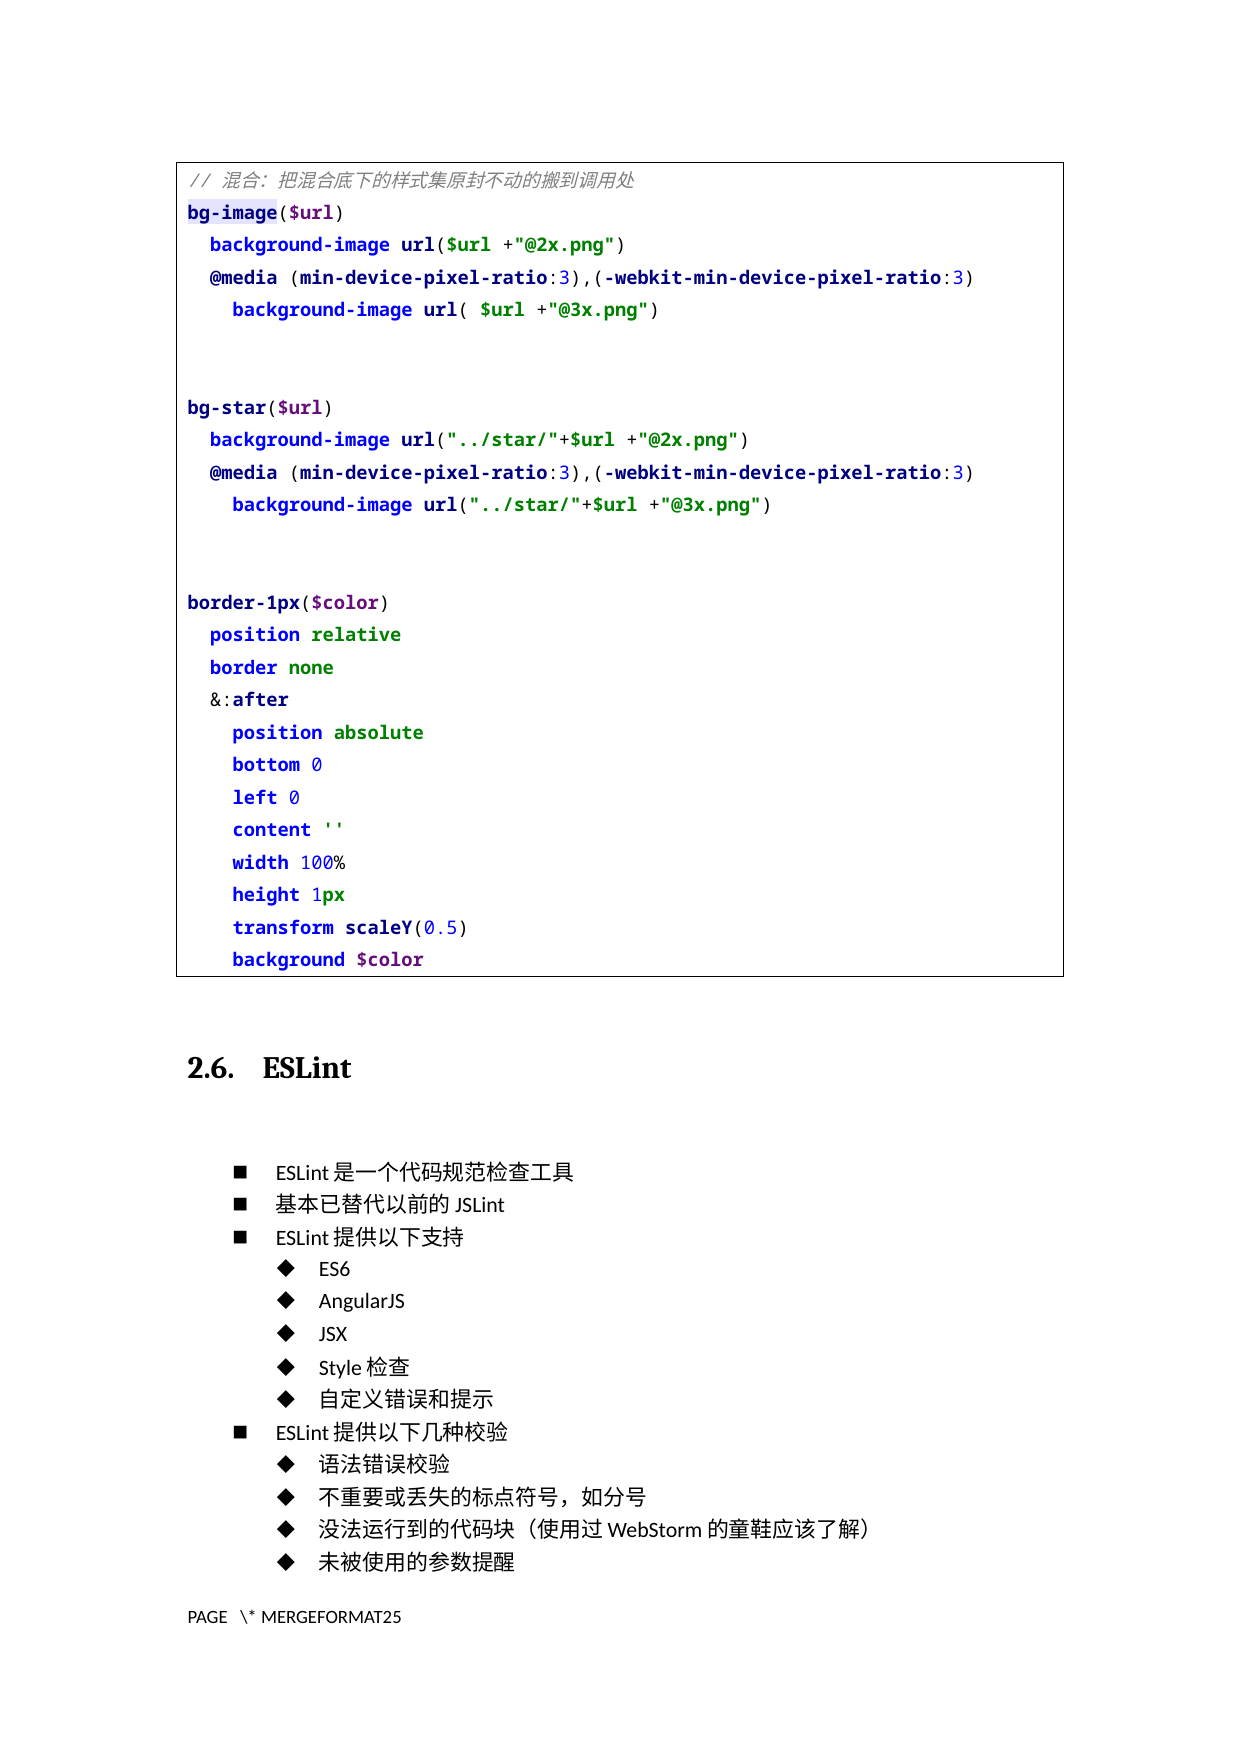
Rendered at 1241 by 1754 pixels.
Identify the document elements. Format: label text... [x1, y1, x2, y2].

subtitle ESLint [187, 1036, 1053, 1101]
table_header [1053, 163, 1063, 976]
list ESLint是一个代码规范检查工具 [232, 1154, 1053, 1187]
list ESLint提供以下几种校验 [232, 1414, 1053, 1447]
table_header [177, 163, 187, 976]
list 不重要或丢失的标点符号，如分号 [275, 1479, 1053, 1512]
list AngularJS [275, 1284, 1053, 1317]
list ES6 [275, 1252, 1053, 1284]
list 语法错误校验 [275, 1447, 1053, 1479]
list Style检查 [275, 1349, 1053, 1382]
list JSX [275, 1317, 1053, 1349]
list ESLint提供以下支持 [232, 1219, 1053, 1252]
list 自定义错误和提示 [275, 1382, 1053, 1414]
list 未被使用的参数提醒 [275, 1544, 1053, 1577]
list 基本已替代以前的JSLint [232, 1187, 1053, 1219]
list 没法运行到的代码块（使用过WebStorm的童鞋应该了解） [275, 1512, 1053, 1544]
